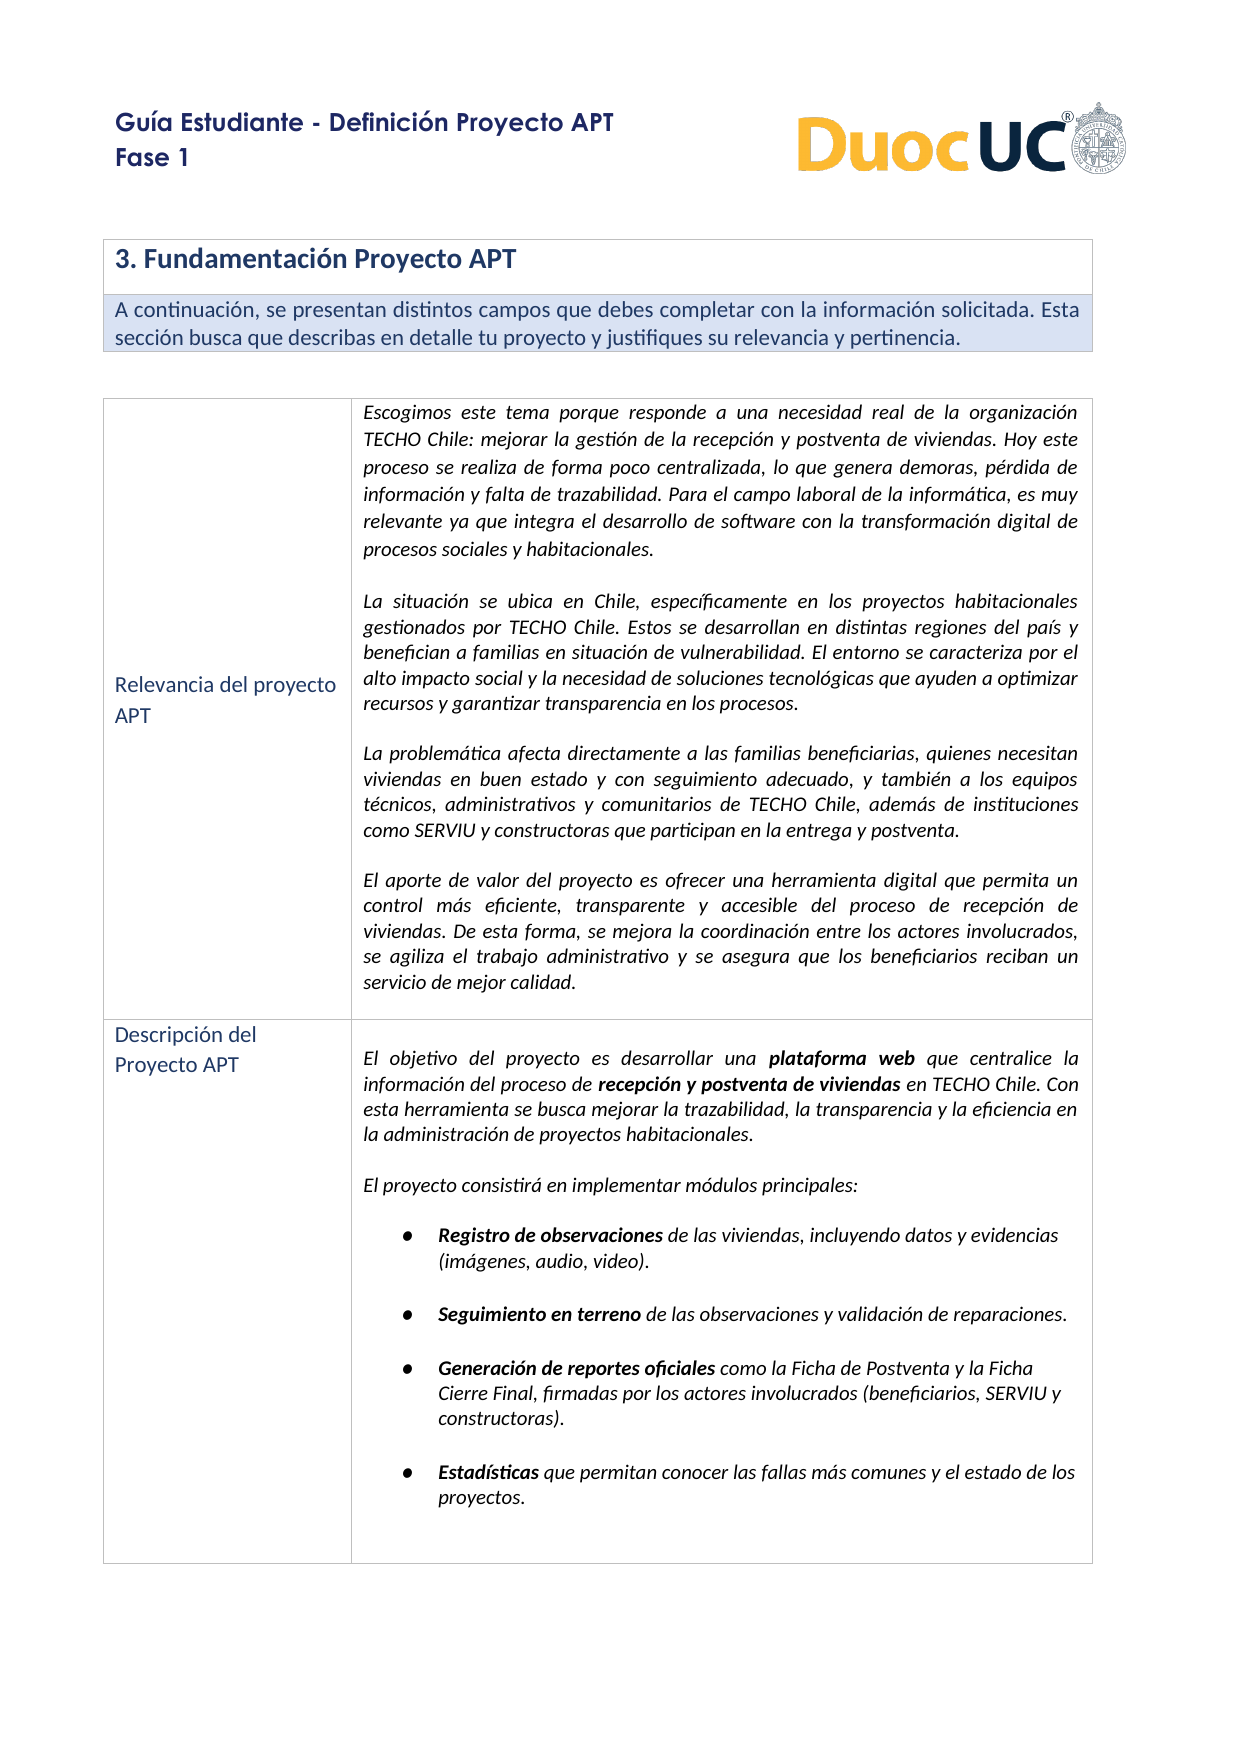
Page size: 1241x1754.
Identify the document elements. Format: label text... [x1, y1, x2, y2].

table_cell Descripción del Proyecto APT [104, 1020, 351, 1563]
table_cell A continuación, se presentan distintos campos que debes completar con la información solicitada. Esta sección busca que describas en detalle tu proyecto y justifiques su relevancia y pertinencia. [104, 295, 1092, 351]
table_header Escogimos este tema porque responde a una necesidad real de la organización TECHO Chile: mejorar la gestión de la recepción y postventa de viviendas. Hoy este proceso se realiza de forma poco centralizada, lo que genera demoras, pérdida de información y falta de trazabilidad. Para el campo laboral de la informática, es muy relevante ya que integra el desarrollo de software con la transformación digital de procesos sociales y habitacionales. La situación se ubica en Chile, específicamente en los proyectos habitacionales gestionados por TECHO Chile. Estos se desarrollan en distintas regiones del país y benefician a familias en situación de vulnerabilidad. El entorno se caracteriza por el alto impacto social y la necesidad de soluciones tecnológicas que ayuden a optimizar recursos y garantizar transparencia en los procesos. La problemática afecta directamente a las familias beneficiarias, quienes necesitan viviendas en buen estado y con seguimiento adecuado, y también a los equipos técnicos, administrativos y comunitarios de TECHO Chile, además de instituciones como SERVIU y constructoras que participan en la entrega y postventa. El aporte de valor del proyecto es ofrecer una herramienta digital que permita un control más eficiente, transparente y accesible del proceso de recepción de viviendas. De esta forma, se mejora la coordinación entre los actores involucrados, se agiliza el trabajo administrativo y se asegura que los beneficiarios reciban un servicio de mejor calidad. [352, 399, 1092, 1019]
table_header 3. Fundamentación Proyecto APT [104, 240, 1092, 294]
table_header Relevancia del proyecto APT [104, 399, 351, 1019]
picture [798, 102, 1126, 174]
